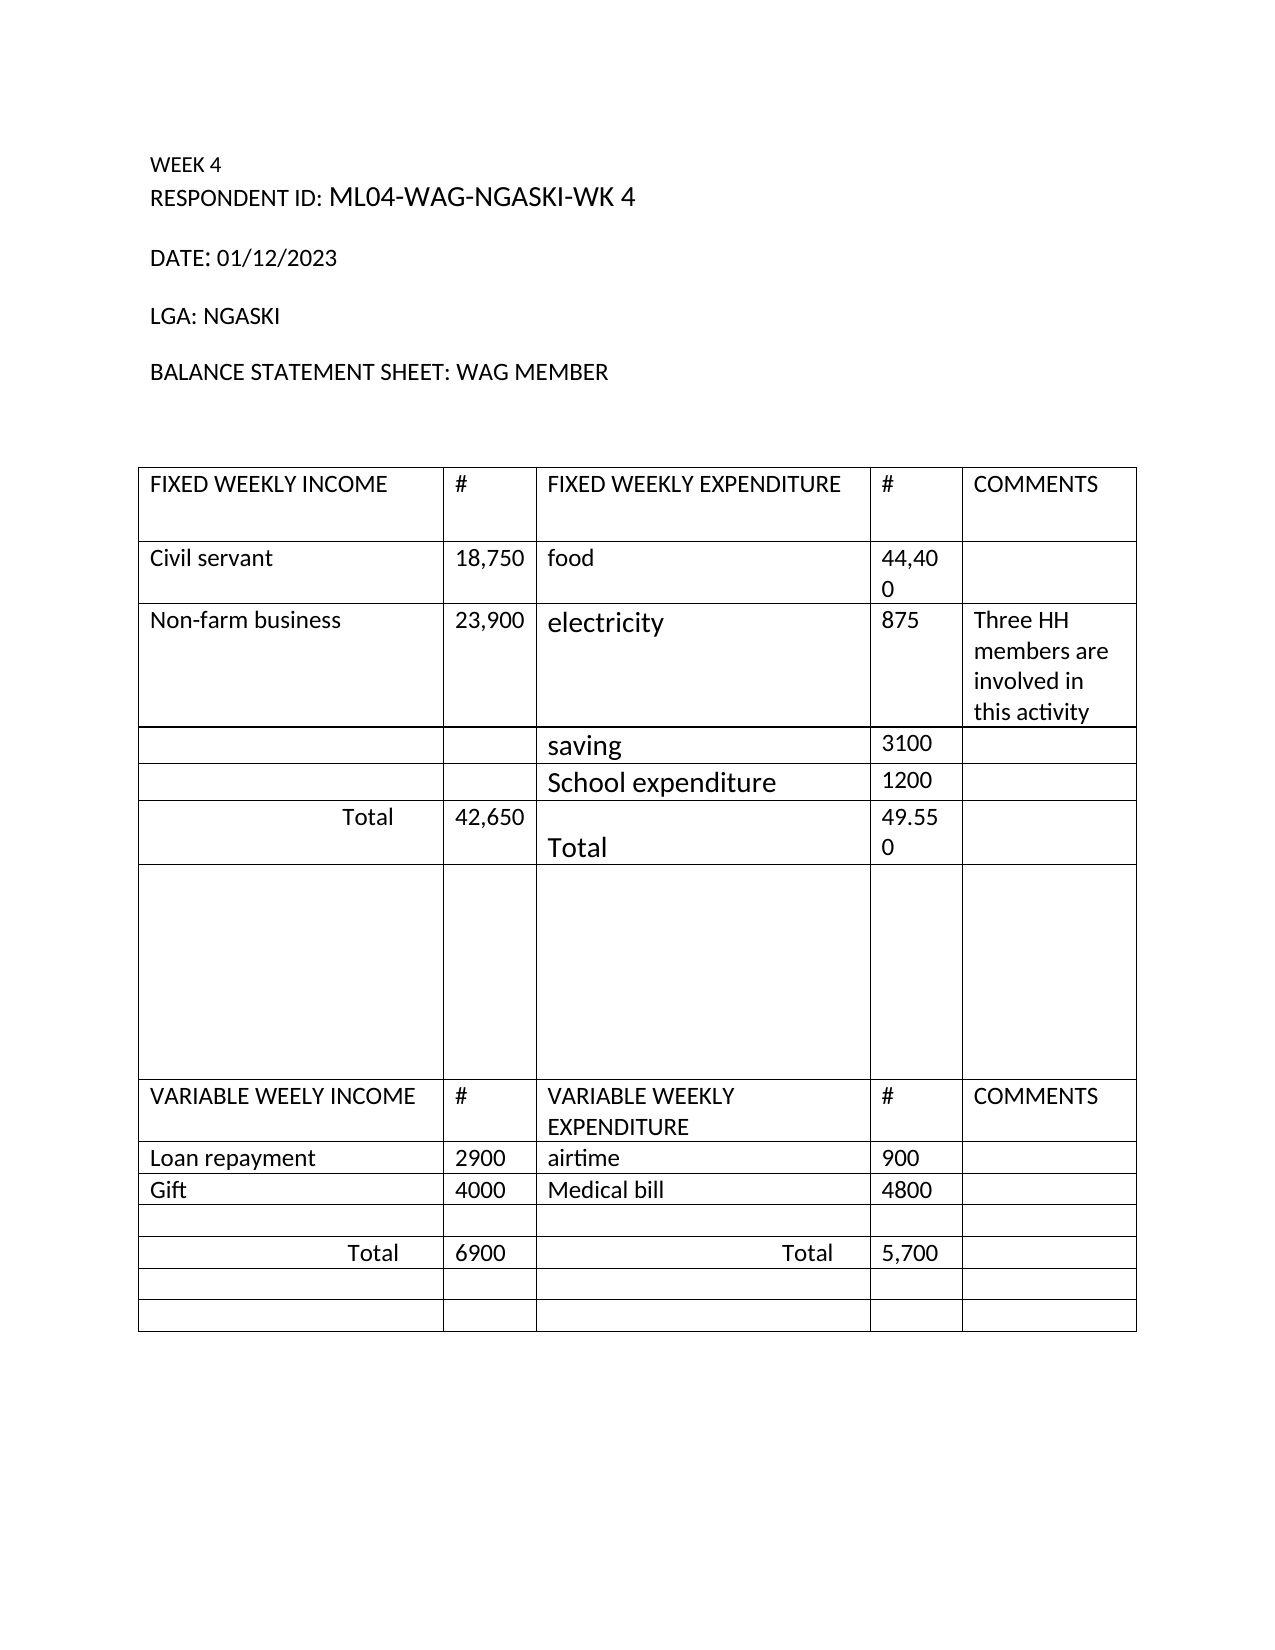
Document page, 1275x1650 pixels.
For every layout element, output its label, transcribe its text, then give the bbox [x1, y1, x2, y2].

text WEEK 4 [150, 150, 1125, 178]
table_cell Total [139, 801, 443, 864]
table_cell [963, 764, 1136, 800]
table_cell 5,700 [871, 1237, 962, 1267]
table_cell VARIABLE WEELY INCOME [139, 1080, 443, 1141]
table_cell [444, 728, 536, 763]
table_cell [139, 764, 443, 800]
table_cell [963, 1142, 1136, 1173]
table_cell 4000 [444, 1174, 536, 1204]
table_cell Total [537, 1237, 870, 1267]
table_cell 4800 [871, 1174, 962, 1204]
table_cell # [871, 1080, 962, 1141]
table_cell [444, 1300, 536, 1331]
table_cell [139, 1300, 443, 1331]
table_cell Loan repayment [139, 1142, 443, 1173]
text DATE: 01/12/2023 [150, 240, 1125, 274]
table_cell 18,750 [444, 542, 536, 603]
table_cell [963, 1269, 1136, 1299]
table_cell Total [139, 1237, 443, 1267]
table_cell [963, 1237, 1136, 1267]
table_cell [444, 764, 536, 800]
table_cell [963, 865, 1136, 1079]
table_cell 42,650 [444, 801, 536, 864]
table_cell [537, 1269, 870, 1299]
table_cell [444, 1205, 536, 1236]
table_cell [871, 865, 962, 1079]
table_cell 44,400 [871, 542, 962, 603]
table_cell [871, 1205, 962, 1236]
table_cell [963, 1174, 1136, 1204]
text LGA: NGASKI [150, 300, 1125, 330]
table_cell [537, 1205, 870, 1236]
table_cell Gift [139, 1174, 443, 1204]
table_cell [537, 1300, 870, 1331]
table_cell 875 [871, 604, 962, 726]
table_cell 6900 [444, 1237, 536, 1267]
table_cell saving [537, 728, 870, 763]
table_cell Non-farm business [139, 604, 443, 726]
table_cell [537, 865, 870, 1079]
table_cell [139, 728, 443, 763]
text RESPONDENT ID: ML04-WAG-NGASKI-WK 4 [150, 178, 1125, 214]
table_cell VARIABLE WEEKLY EXPENDITURE [537, 1080, 870, 1141]
table_header # [444, 468, 536, 541]
table_cell [139, 1269, 443, 1299]
table_cell School expenditure [537, 764, 870, 800]
table_cell Three HH members are involved in this activity [963, 604, 1136, 726]
table_cell Civil servant [139, 542, 443, 603]
table_cell [139, 1205, 443, 1236]
table_cell [963, 1300, 1136, 1331]
table_cell 2900 [444, 1142, 536, 1173]
table_header # [871, 468, 962, 541]
table_cell [139, 865, 443, 1079]
table_cell [444, 1269, 536, 1299]
table_header FIXED WEEKLY EXPENDITURE [537, 468, 870, 541]
table_cell 49.550 [871, 801, 962, 864]
table_cell [444, 865, 536, 1079]
table_cell # [444, 1080, 536, 1141]
table_cell airtime [537, 1142, 870, 1173]
table_cell electricity [537, 604, 870, 726]
table_cell [963, 1205, 1136, 1236]
table_cell Medical bill [537, 1174, 870, 1204]
table_cell [963, 542, 1136, 603]
text BALANCE STATEMENT SHEET: WAG MEMBER [150, 356, 1125, 386]
table_cell 3100 [871, 728, 962, 763]
table_cell [963, 728, 1136, 763]
table_cell [871, 1300, 962, 1331]
table_cell food [537, 542, 870, 603]
table_cell 1200 [871, 764, 962, 800]
table_cell Total [537, 801, 870, 864]
table_header COMMENTS [963, 468, 1136, 541]
table_cell 23,900 [444, 604, 536, 726]
table_header FIXED WEEKLY INCOME [139, 468, 443, 541]
table_cell COMMENTS [963, 1080, 1136, 1141]
table_cell 900 [871, 1142, 962, 1173]
table_cell [871, 1269, 962, 1299]
table_cell [963, 801, 1136, 864]
